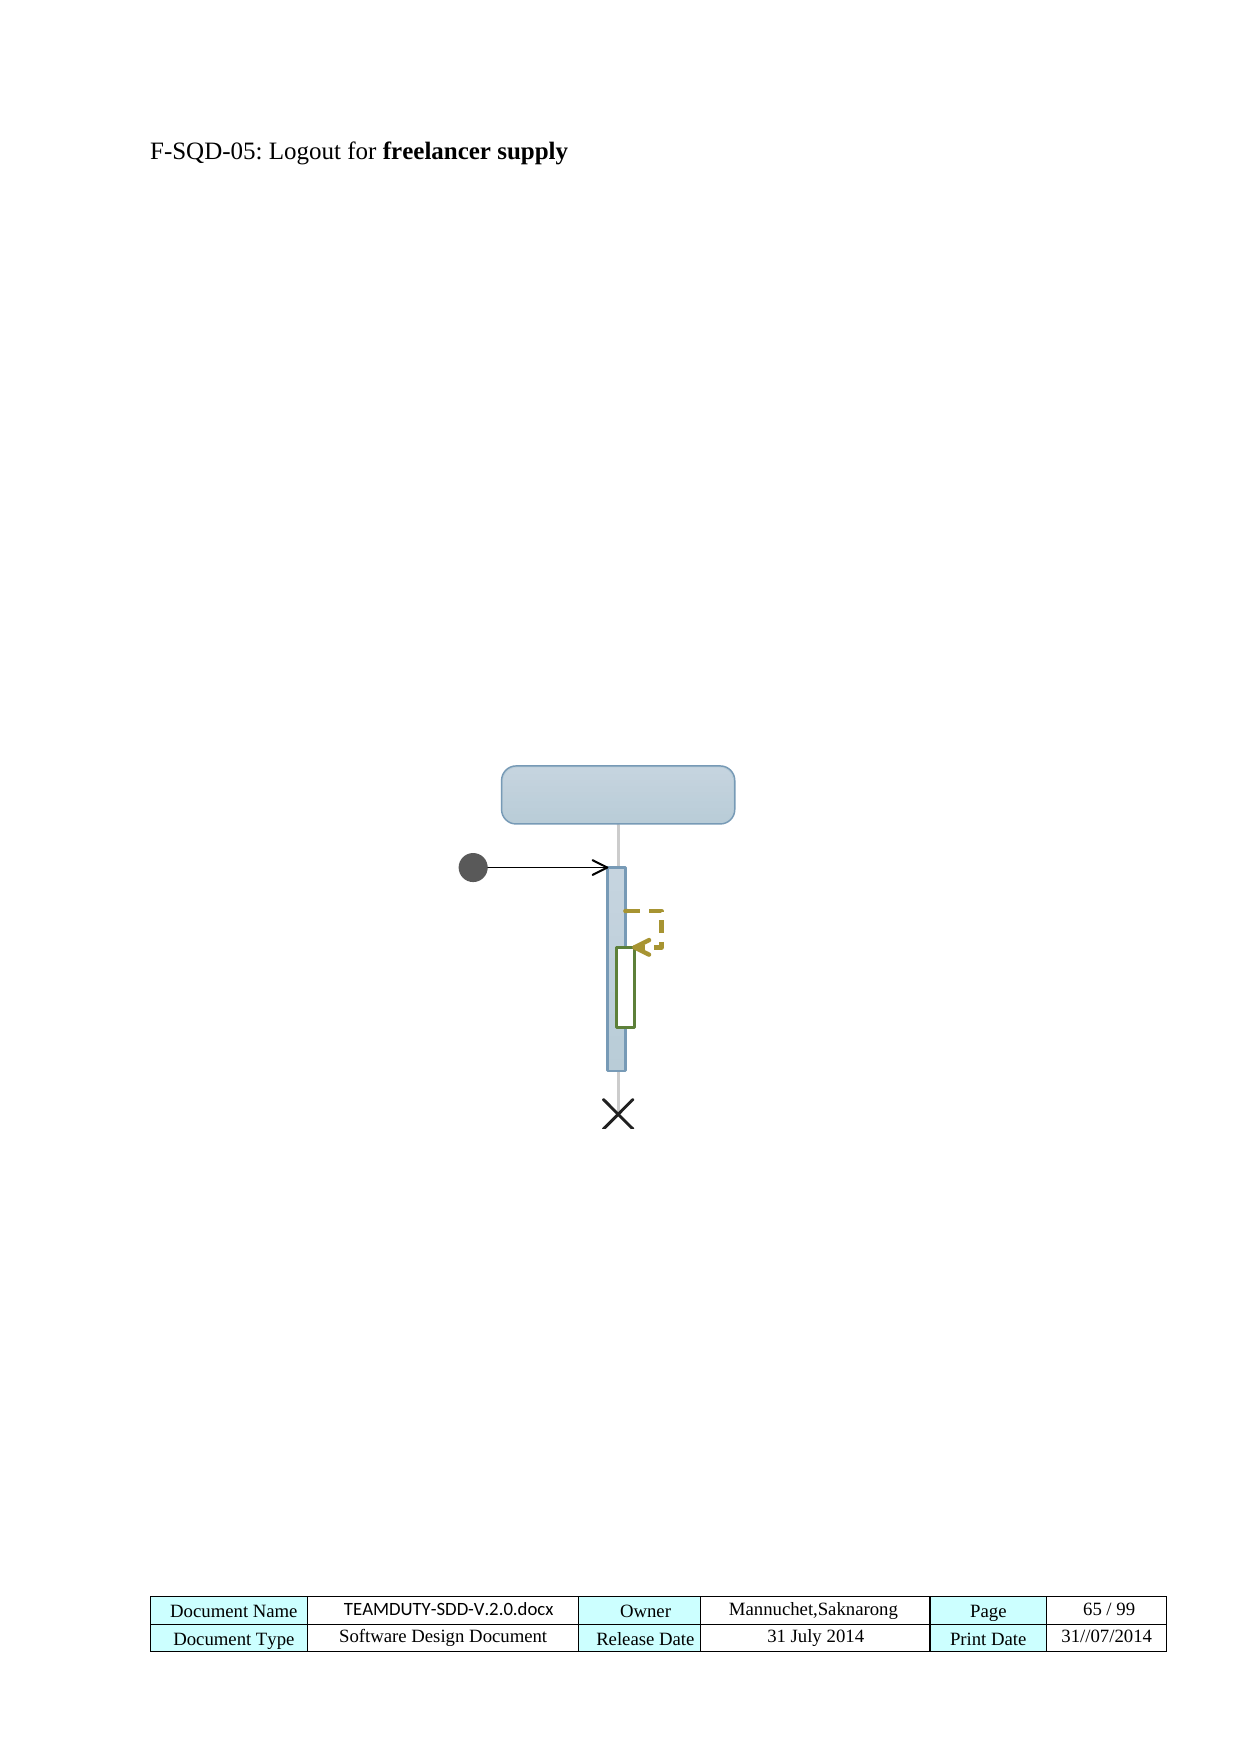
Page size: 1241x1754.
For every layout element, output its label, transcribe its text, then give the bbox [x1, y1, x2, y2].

subtitle F-SQD-05: Logout for freelancer supply [150, 136, 1166, 165]
